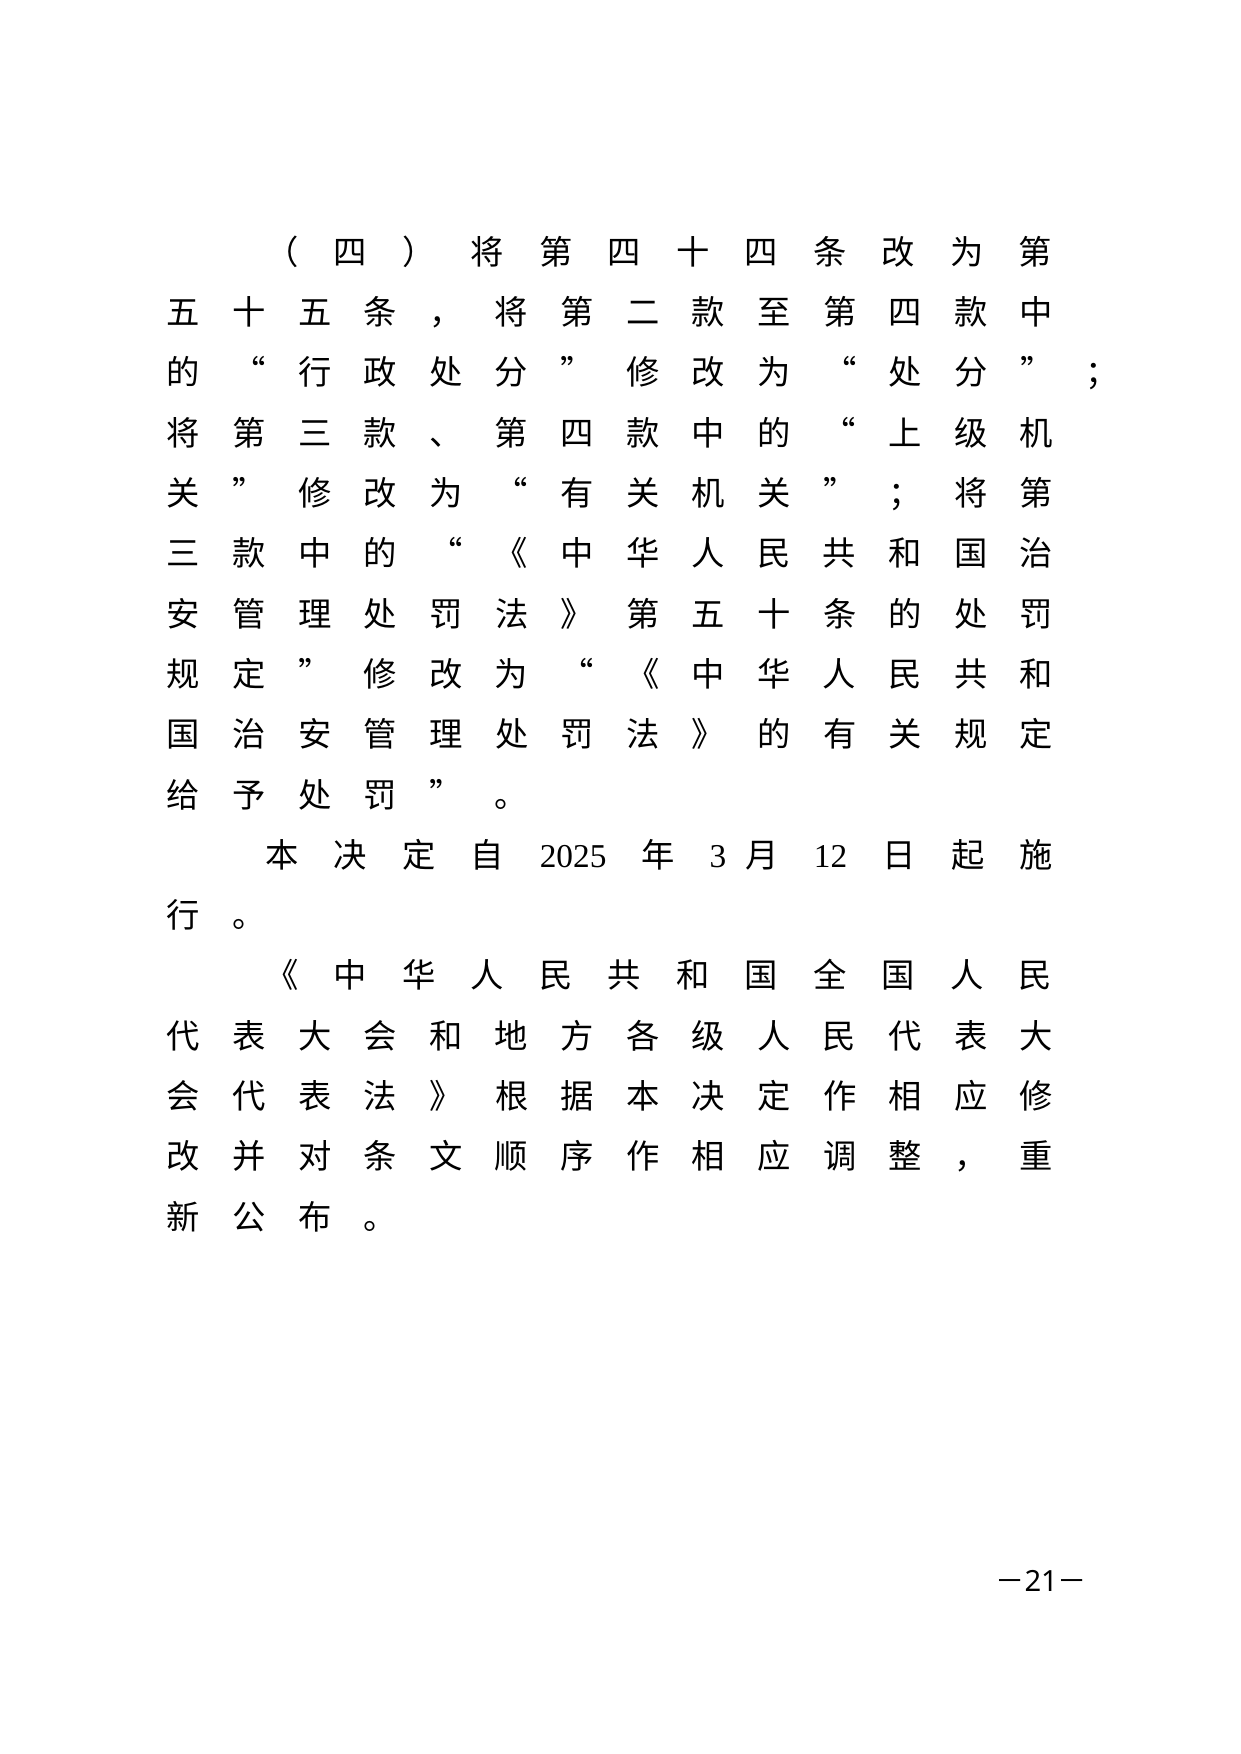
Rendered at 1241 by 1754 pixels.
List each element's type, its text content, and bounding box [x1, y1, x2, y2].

text （四）将第四十四条改为第五十五条，将第二款至第四款中的“行政处分”修改为“处分”；将第三款、第四款中的“上级机关”修改为“有关机关”；将第三款中的“《中华人民共和国治安管理处罚法》第五十条的处罚规定”修改为“《中华人民共和国治安管理处罚法》的有关规定给予处罚”。 [167, 219, 1085, 823]
text 本决定自2025年3月12日起施行。 [167, 823, 1085, 943]
text 《中华人民共和国全国人民代表大会和地方各级人民代表大会代表法》根据本决定作相应修改并对条文顺序作相应调整，重新公布。 [167, 943, 1085, 1245]
